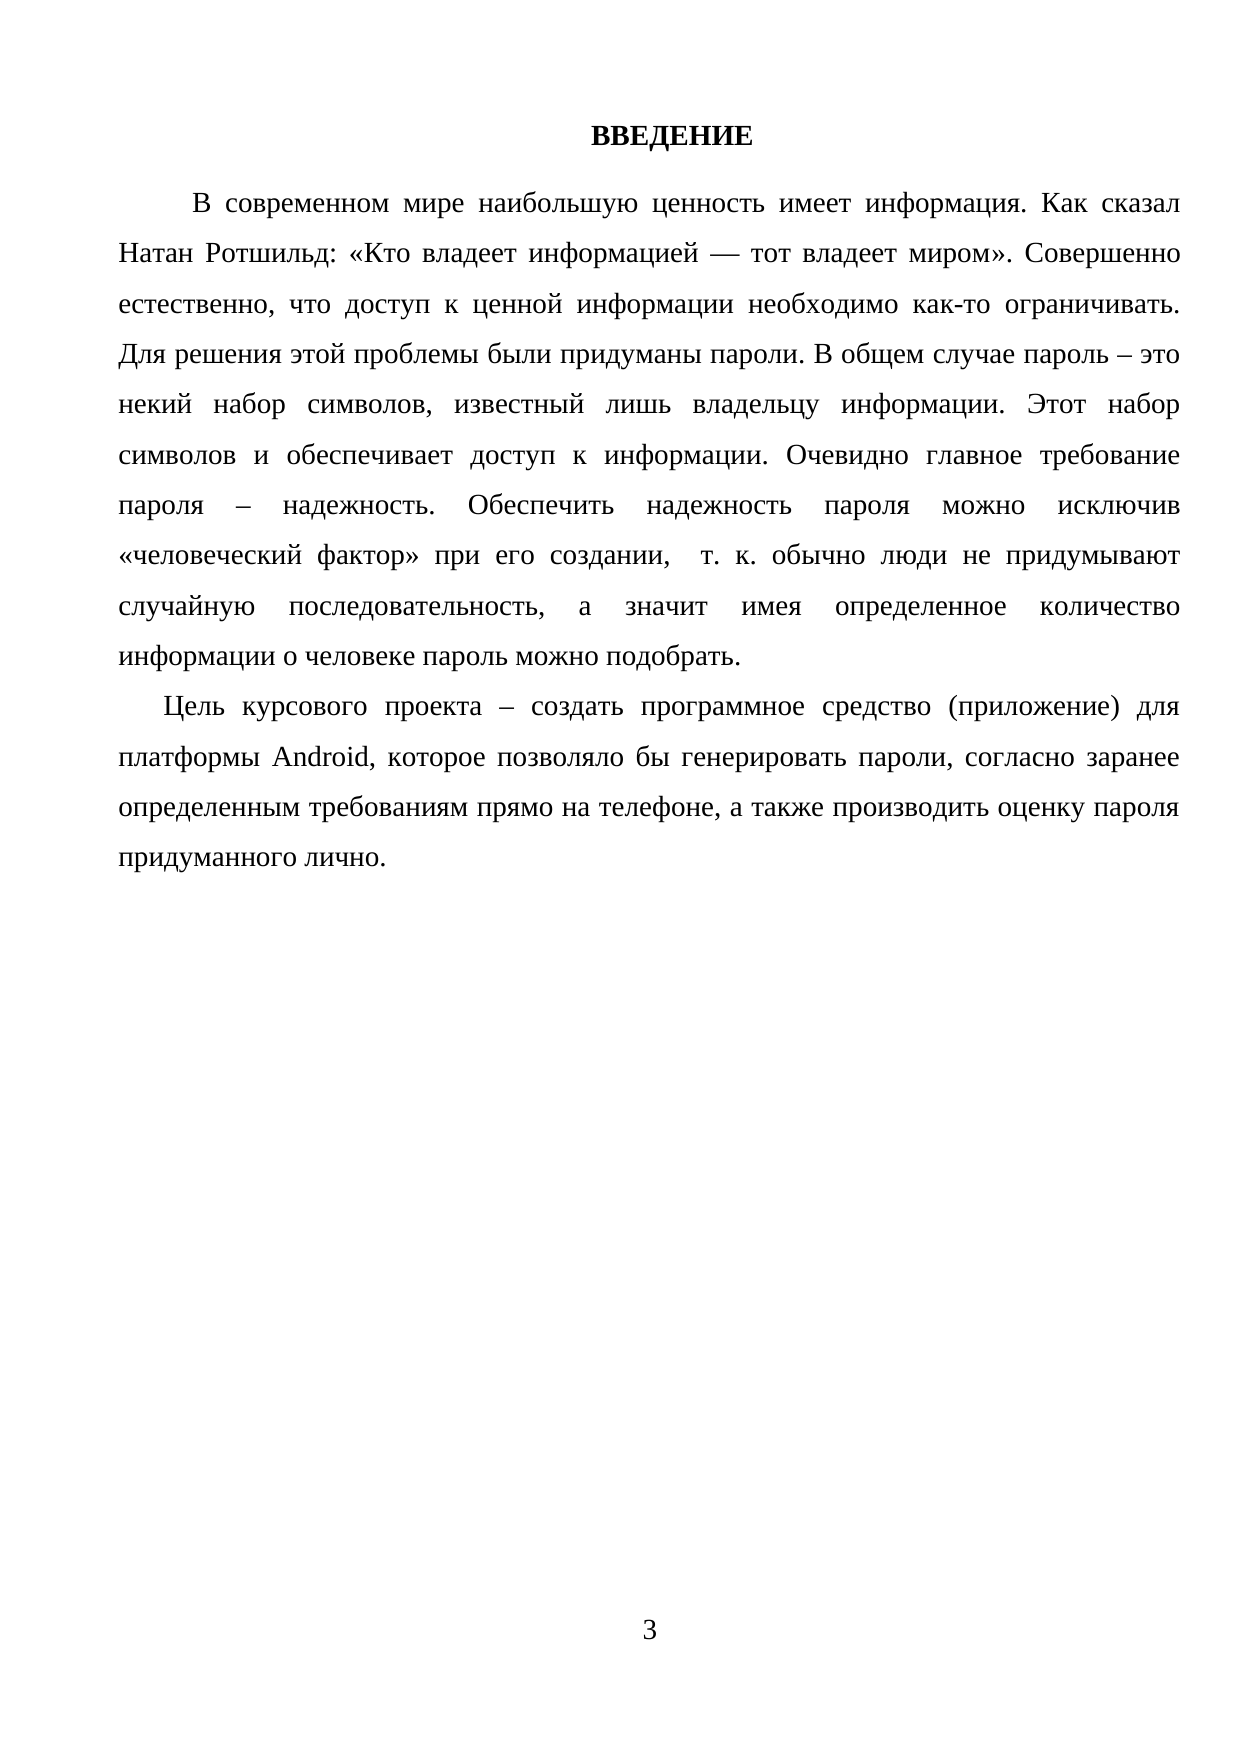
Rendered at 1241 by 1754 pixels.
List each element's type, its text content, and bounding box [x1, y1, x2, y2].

subtitle ВВЕДЕНИЕ [163, 118, 1181, 152]
text В современном мире наибольшую ценность имеет информация. Как сказал Натан Ротшильд: «Кто владеет информацией — тот владеет миром». Совершенно естественно, что доступ к ценной информации необходимо как-то ограничивать. Для решения этой проблемы были придуманы пароли. В общем случае пароль – это некий набор символов, известный лишь владельцу информации. Этот набор символов и обеспечивает доступ к информации. Очевидно главное требование пароля – надежность. Обеспечить надежность пароля можно исключив «человеческий фактор» при его создании, т. к. обычно люди не придумывают случайную последовательность, а значит имея определенное количество информации о человеке пароль можно подобрать. [118, 185, 1181, 672]
text Цель курсового проекта – создать программное средство (приложение) для платформы Android, которое позволяло бы генерировать пароли, согласно заранее определенным требованиям прямо на телефоне, а также производить оценку пароля придуманного лично. [118, 688, 1181, 873]
